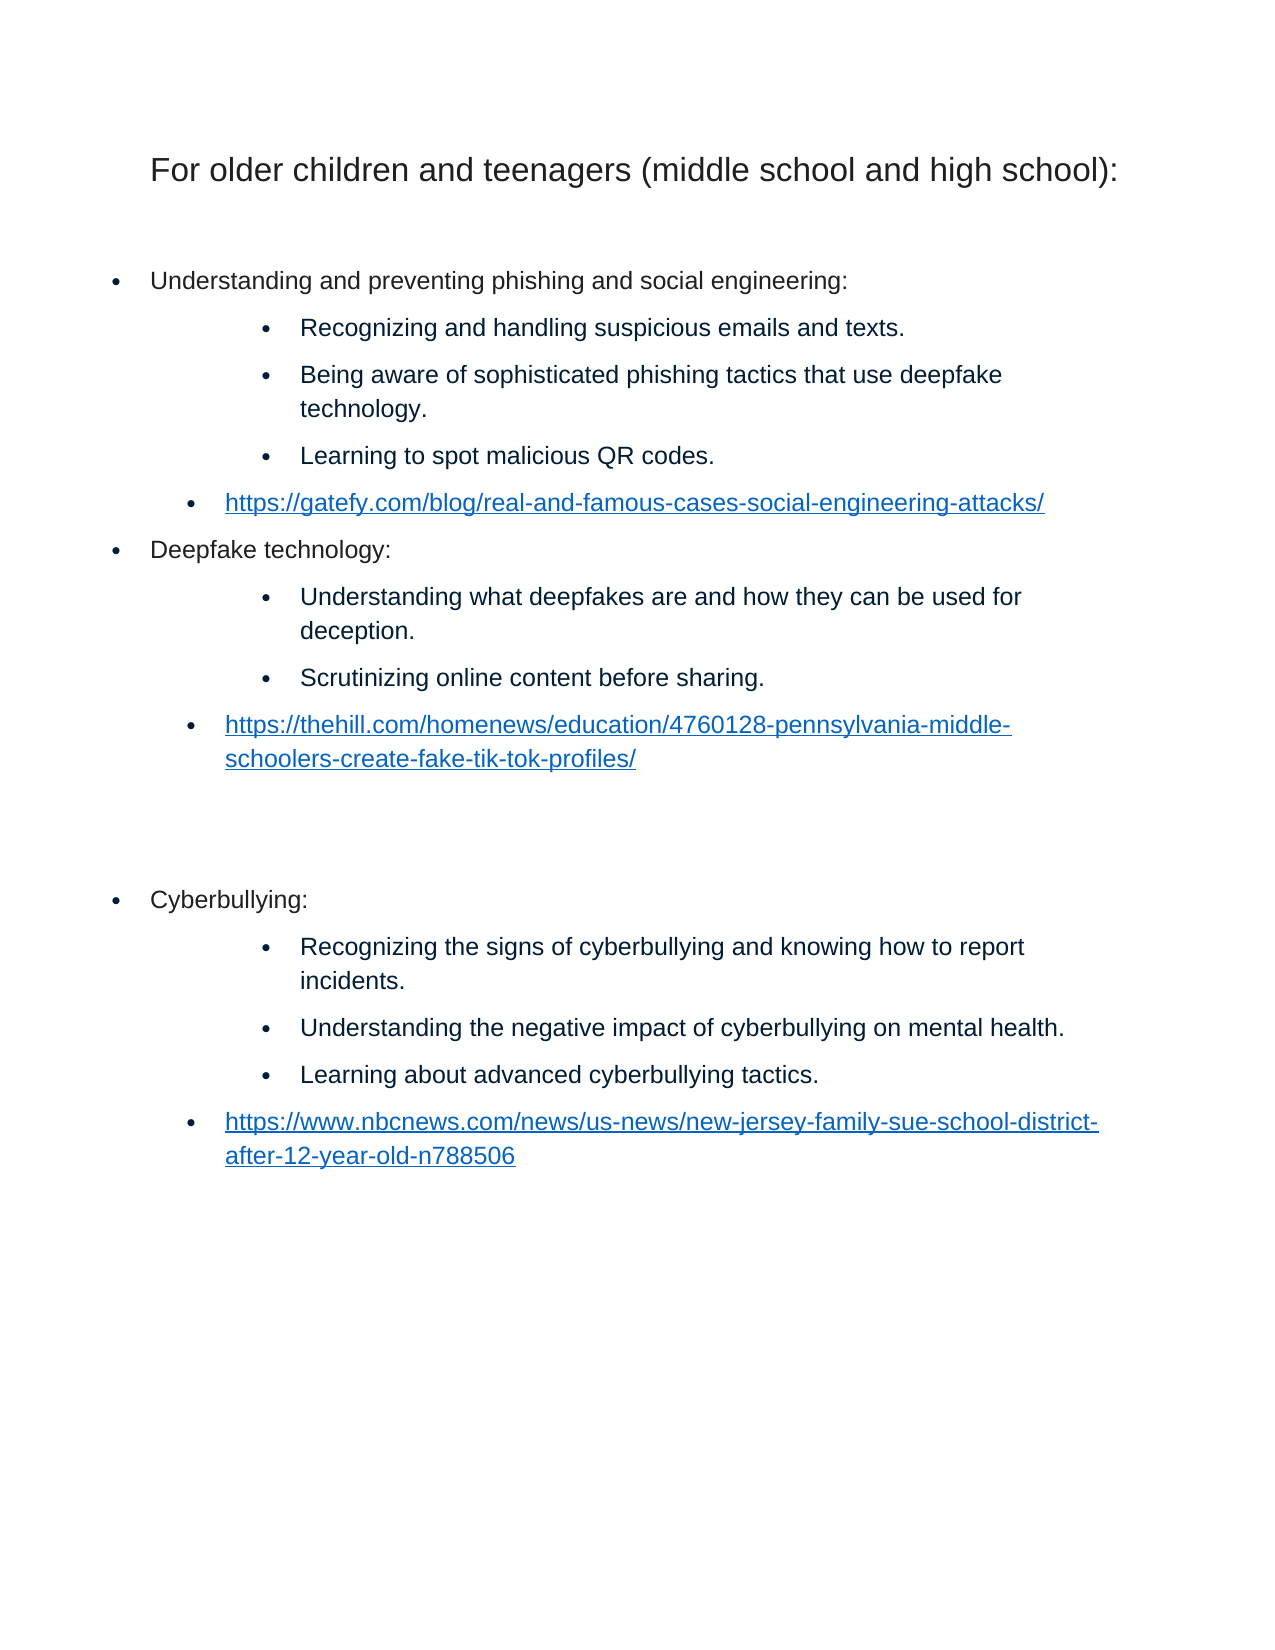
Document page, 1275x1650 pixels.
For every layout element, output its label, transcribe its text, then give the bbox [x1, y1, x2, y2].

list Understanding what deepfakes are and how they can be used for deception. [262, 576, 1125, 644]
list https://thehill.com/homenews/education/4760128-pennsylvania-middle-schoolers-create-fake-tik-tok-profiles/ [187, 704, 1125, 773]
list Scrutinizing online content before sharing. [262, 657, 1125, 691]
list Recognizing the signs of cyberbullying and knowing how to report incidents. [262, 926, 1125, 994]
list Understanding and preventing phishing and social engineering: [112, 260, 1125, 294]
list Being aware of sophisticated phishing tactics that use deepfake technology. [262, 354, 1125, 423]
list https://www.nbcnews.com/news/us-news/new-jersey-family-sue-school-district-after-12-year-old-n788506 [187, 1101, 1125, 1169]
text For older children and teenagers (middle school and high school): [150, 150, 1125, 188]
list https://gatefy.com/blog/real-and-famous-cases-social-engineering-attacks/ [187, 482, 1125, 516]
list Deepfake technology: [112, 529, 1125, 563]
list Recognizing and handling suspicious emails and texts. [262, 307, 1125, 341]
list Cyberbullying: [112, 879, 1125, 913]
list Understanding the negative impact of cyberbullying on mental health. [262, 1007, 1125, 1041]
list Learning to spot malicious QR codes. [262, 435, 1125, 469]
list Learning about advanced cyberbullying tactics. [262, 1054, 1125, 1088]
